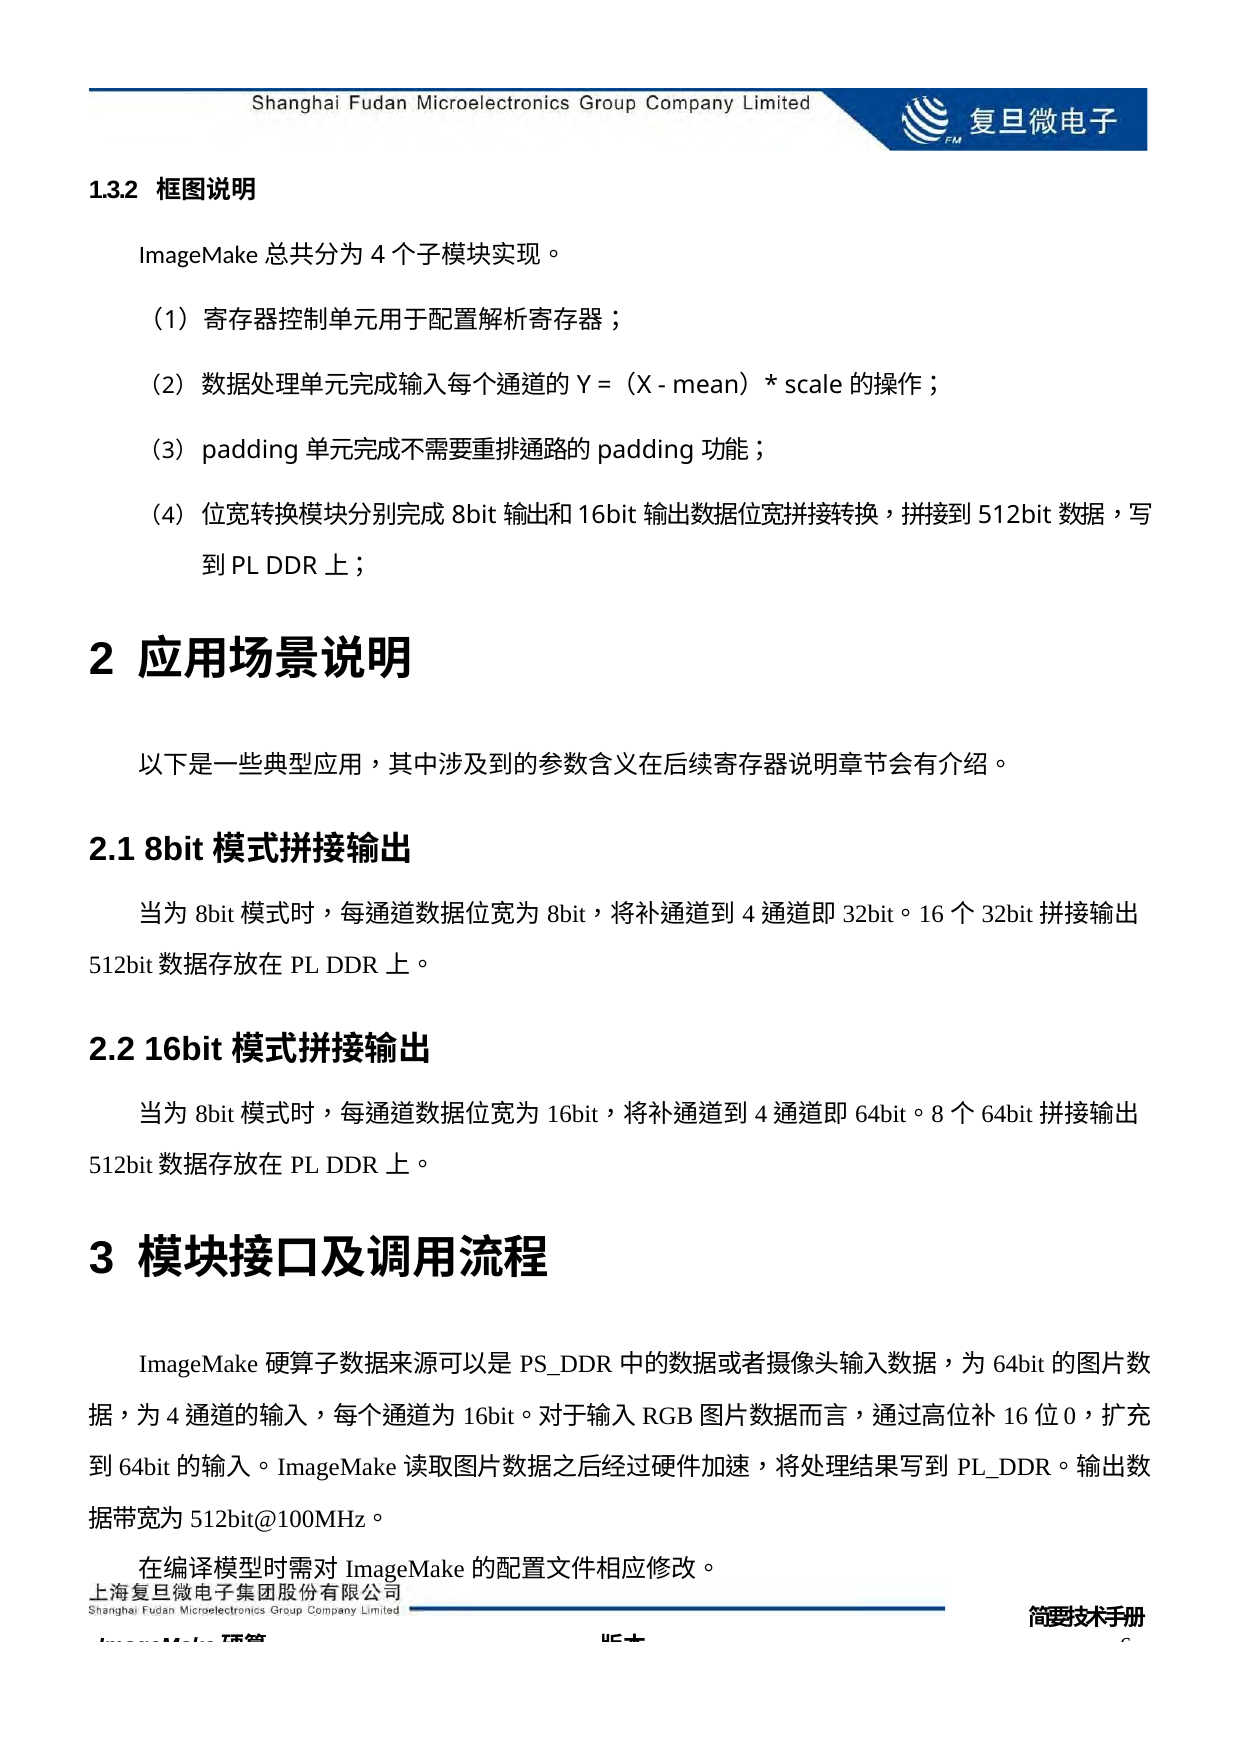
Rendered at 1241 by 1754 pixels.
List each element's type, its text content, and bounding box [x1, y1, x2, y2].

text 以下是一些典型应用，其中涉及到的参数含义在后续寄存器说明章节会有介绍。 [139, 747, 1176, 781]
list padding 单元完成不需要重排通路的 padding 功能； [139, 431, 1176, 465]
subtitle 模块接口及调用流程 [89, 1225, 1176, 1287]
text 当为 8bit 模式时，每通道数据位宽为 16bit，将补通道到 4 通道即 64bit。8 个 64bit 拼接输出 [139, 1096, 1176, 1130]
subtitle 16bit 模式拼接输出 [89, 1025, 1176, 1070]
list 位宽转换模块分别完成 8bit 输出和 16bit 输出数据位宽拼接转换，拼接到 512bit 数据，写到 PL DDR 上； [139, 496, 1164, 582]
picture [88, 1583, 946, 1616]
text （1）寄存器控制单元用于配置解析寄存器； [139, 301, 1176, 336]
picture [88, 88, 1148, 151]
subtitle 框图说明 [89, 172, 1176, 206]
text 512bit 数据存放在 PL DDR 上。 [89, 947, 1176, 981]
text ImageMake 硬算子数据来源可以是 PS_DDR 中的数据或者摄像头输入数据，为 64bit 的图片数据，为 4 通道的输入，每个通道为 16bit。对于输入 RGB 图片数据而言，通过高位补 16 位 0，扩充到 64bit 的输入。ImageMake 读取图片数据之后经过硬件加速，将处理结果写到 PL_DDR。输出数据带宽为 512bit@100MHz。 [89, 1346, 1152, 1534]
text ImageMake 总共分为 4 个子模块实现。 [139, 237, 1176, 271]
text 在编译模型时需对 ImageMake 的配置文件相应修改。 [139, 1552, 1176, 1583]
subtitle 8bit 模式拼接输出 [89, 825, 1176, 871]
text 当为 8bit 模式时，每通道数据位宽为 8bit，将补通道到 4 通道即 32bit。16 个 32bit 拼接输出 [139, 896, 1176, 930]
text 512bit 数据存放在 PL DDR 上。 [89, 1147, 1176, 1181]
list 数据处理单元完成输入每个通道的 Y =（X - mean）* scale 的操作； [139, 366, 1176, 401]
subtitle 应用场景说明 [89, 626, 1176, 688]
